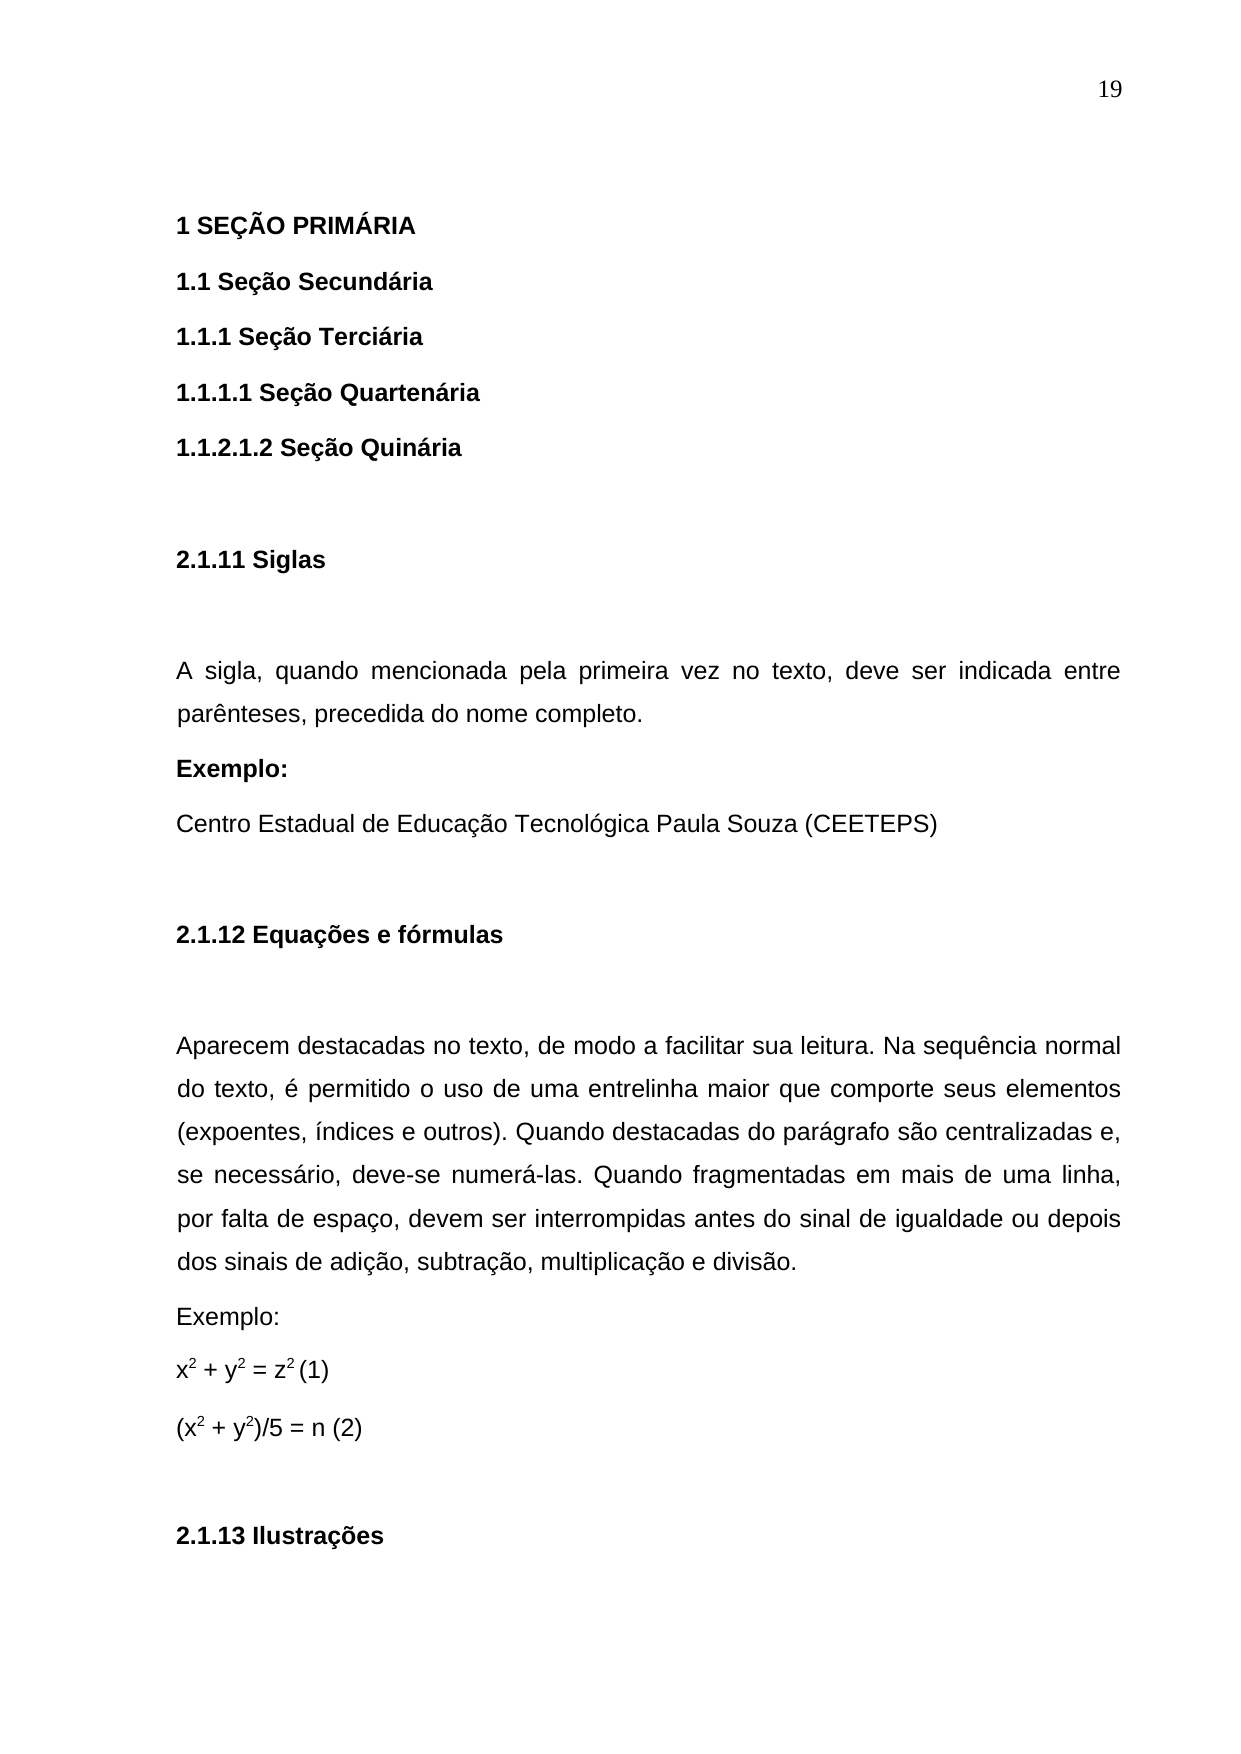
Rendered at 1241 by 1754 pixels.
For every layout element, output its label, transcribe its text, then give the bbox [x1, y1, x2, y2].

text 1.1.2.1.2 Seção Quinária [176, 433, 1129, 462]
text A sigla, quando mencionada pela primeira vez no texto, deve ser indicada entre parênteses, precedida do nome completo. [176, 656, 1123, 727]
text Exemplo: [176, 1302, 1123, 1331]
subtitle 1.1 Seção Secundária [176, 267, 1129, 296]
subtitle 2.1.13 Ilustrações [176, 1521, 1129, 1549]
text (x2 + y2)/5 = n (2) [176, 1413, 1123, 1441]
text Centro Estadual de Educação Tecnológica Paula Souza (CEETEPS) [176, 809, 1123, 838]
text x2 + y2 = z2 (1) [176, 1355, 1123, 1384]
subtitle 2.1.12 Equações e fórmulas [176, 920, 1129, 949]
subtitle 1.1.1.1 Seção Quartenária [176, 378, 1129, 406]
text Aparecem destacadas no texto, de modo a facilitar sua leitura. Na sequência normal do texto, é permitido o uso de uma entrelinha maior que comporte seus elementos (expoentes, índices e outros). Quando destacadas do parágrafo são centralizadas e, se necessário, deve-se numerá-las. Quando fragmentadas em mais de uma linha, por falta de espaço, devem ser interrompidas antes do sinal de igualdade ou depois dos sinais de adição, subtração, multiplicação e divisão. [176, 1031, 1123, 1275]
subtitle 1 SEÇÃO PRIMÁRIA [176, 211, 1129, 240]
subtitle 2.1.11 Siglas [176, 545, 1129, 573]
text Exemplo: [176, 753, 1129, 782]
subtitle 1.1.1 Seção Terciária [176, 322, 1129, 351]
